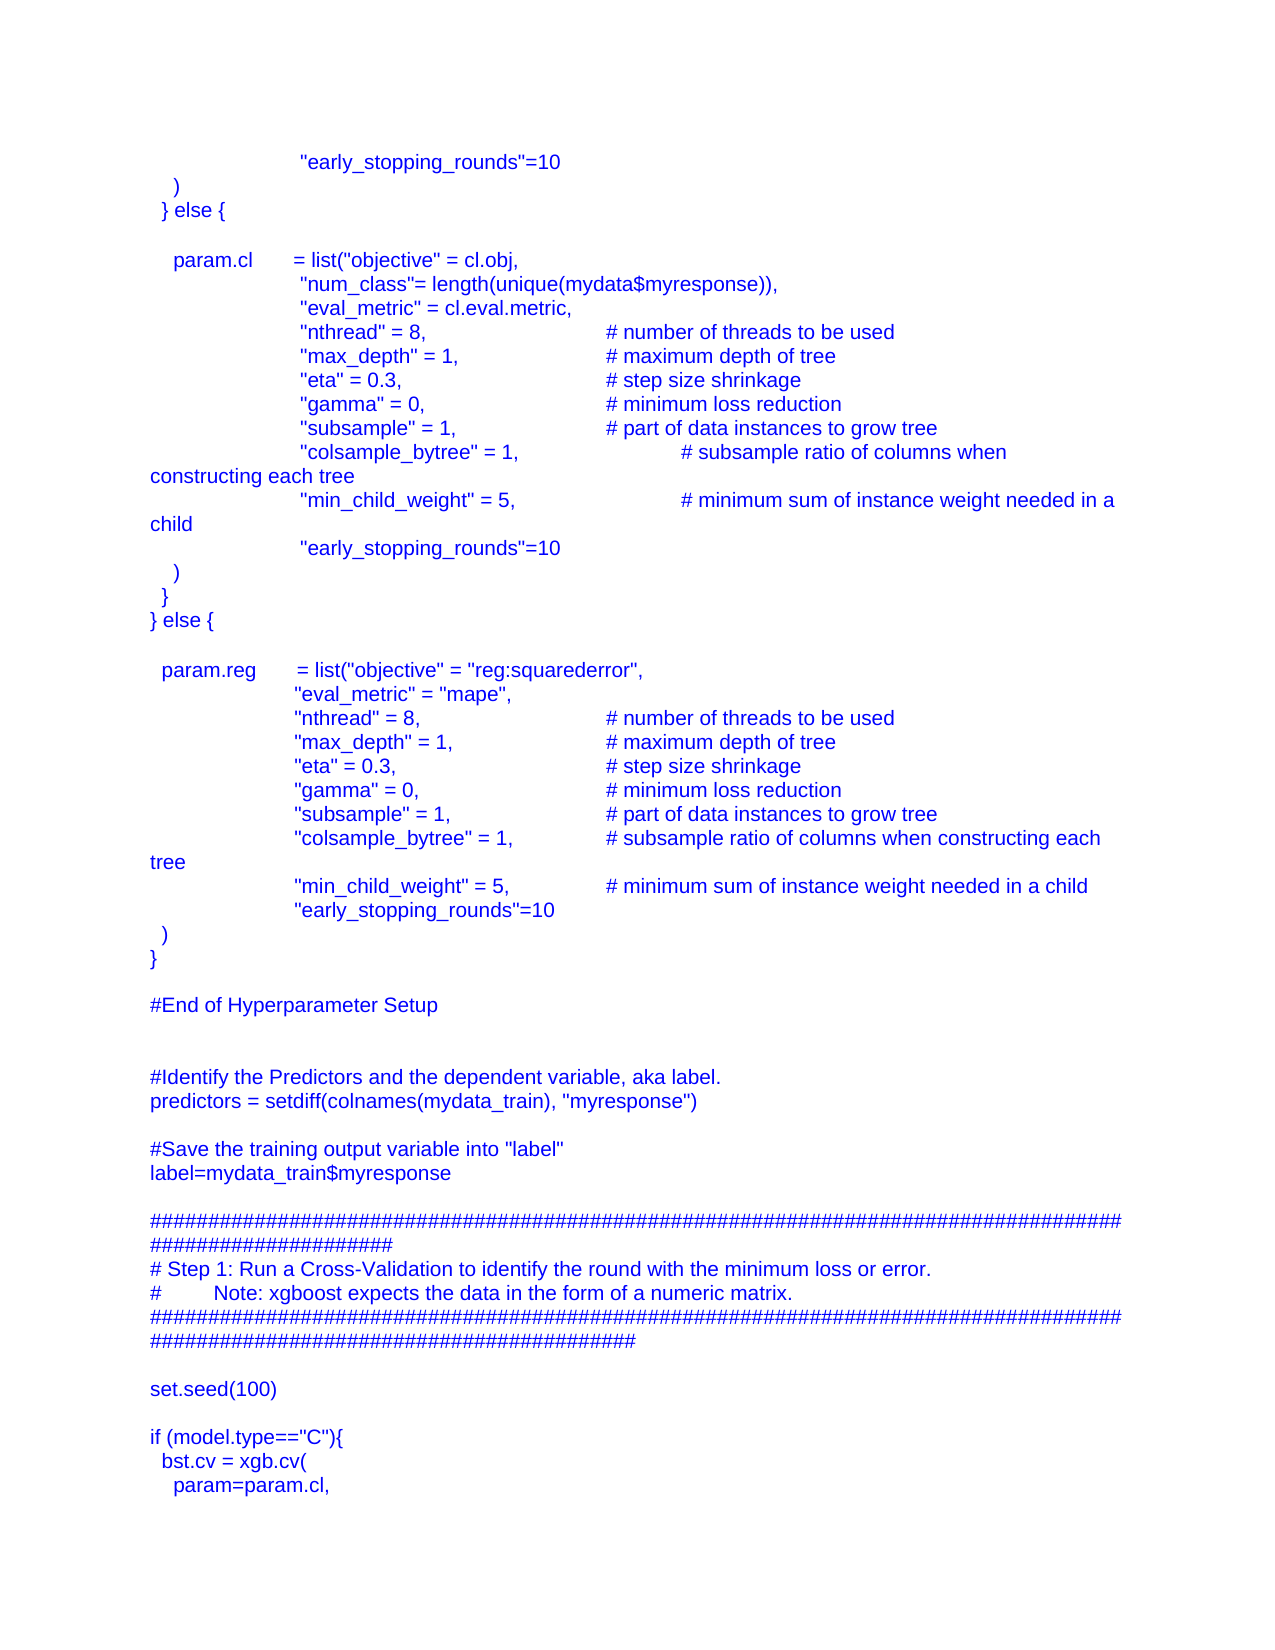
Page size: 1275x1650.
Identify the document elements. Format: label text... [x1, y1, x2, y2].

text "nthread" = 8, # number of threads to be used [150, 320, 1125, 344]
text ######################################################################################################### [150, 1209, 1125, 1257]
text "subsample" = 1, # part of data instances to grow tree [150, 416, 1125, 440]
text "early_stopping_rounds"=10 [150, 536, 1125, 560]
text "subsample" = 1, # part of data instances to grow tree [150, 802, 1125, 826]
text # Step 1: Run a Cross-Validation to identify the round with the minimum loss or error. [150, 1257, 1125, 1281]
text "eval_metric" = "mape", [150, 682, 1125, 706]
text #Save the training output variable into "label" [150, 1137, 1125, 1161]
text if (model.type=="C"){ [150, 1424, 1125, 1448]
text #Identify the Predictors and the dependent variable, aka label. [150, 1065, 1125, 1089]
text "colsample_bytree" = 1, # subsample ratio of columns when constructing each tree [150, 440, 1125, 488]
text "min_child_weight" = 5, # minimum sum of instance weight needed in a child [150, 873, 1125, 897]
text ) [150, 921, 1125, 945]
text "gamma" = 0, # minimum loss reduction [150, 392, 1125, 416]
text "eta" = 0.3, # step size shrinkage [150, 754, 1125, 778]
text "max_depth" = 1, # maximum depth of tree [150, 344, 1125, 368]
text predictors = setdiff(colnames(mydata_train), "myresponse") [150, 1089, 1125, 1113]
text param.reg = list("objective" = "reg:squarederror", [150, 658, 1125, 682]
text "num_class"= length(unique(mydata$myresponse)), [150, 272, 1125, 296]
text } else { [150, 198, 1125, 222]
text "max_depth" = 1, # maximum depth of tree [150, 730, 1125, 754]
text label=mydata_train$myresponse [150, 1161, 1125, 1185]
text "nthread" = 8, # number of threads to be used [150, 706, 1125, 730]
text set.seed(100) [150, 1377, 1125, 1401]
text ) [150, 560, 1125, 584]
text "early_stopping_rounds"=10 [150, 897, 1125, 921]
text ) [150, 174, 1125, 198]
text "eta" = 0.3, # step size shrinkage [150, 368, 1125, 392]
text # Note: xgboost expects the data in the form of a numeric matrix. [150, 1281, 1125, 1305]
text "early_stopping_rounds"=10 [150, 150, 1125, 174]
text } else { [150, 608, 1125, 632]
text "gamma" = 0, # minimum loss reduction [150, 778, 1125, 802]
text #End of Hyperparameter Setup [150, 993, 1125, 1017]
text bst.cv = xgb.cv( [150, 1448, 1125, 1472]
text } [150, 945, 1125, 969]
text } [150, 584, 1125, 608]
text "min_child_weight" = 5, # minimum sum of instance weight needed in a child [150, 488, 1125, 536]
text ############################################################################################################################## [150, 1305, 1125, 1353]
text param.cl = list("objective" = cl.obj, [150, 248, 1125, 272]
text "eval_metric" = cl.eval.metric, [150, 296, 1125, 320]
text "colsample_bytree" = 1, # subsample ratio of columns when constructing each tree [150, 826, 1125, 873]
text param=param.cl, [150, 1472, 1125, 1496]
